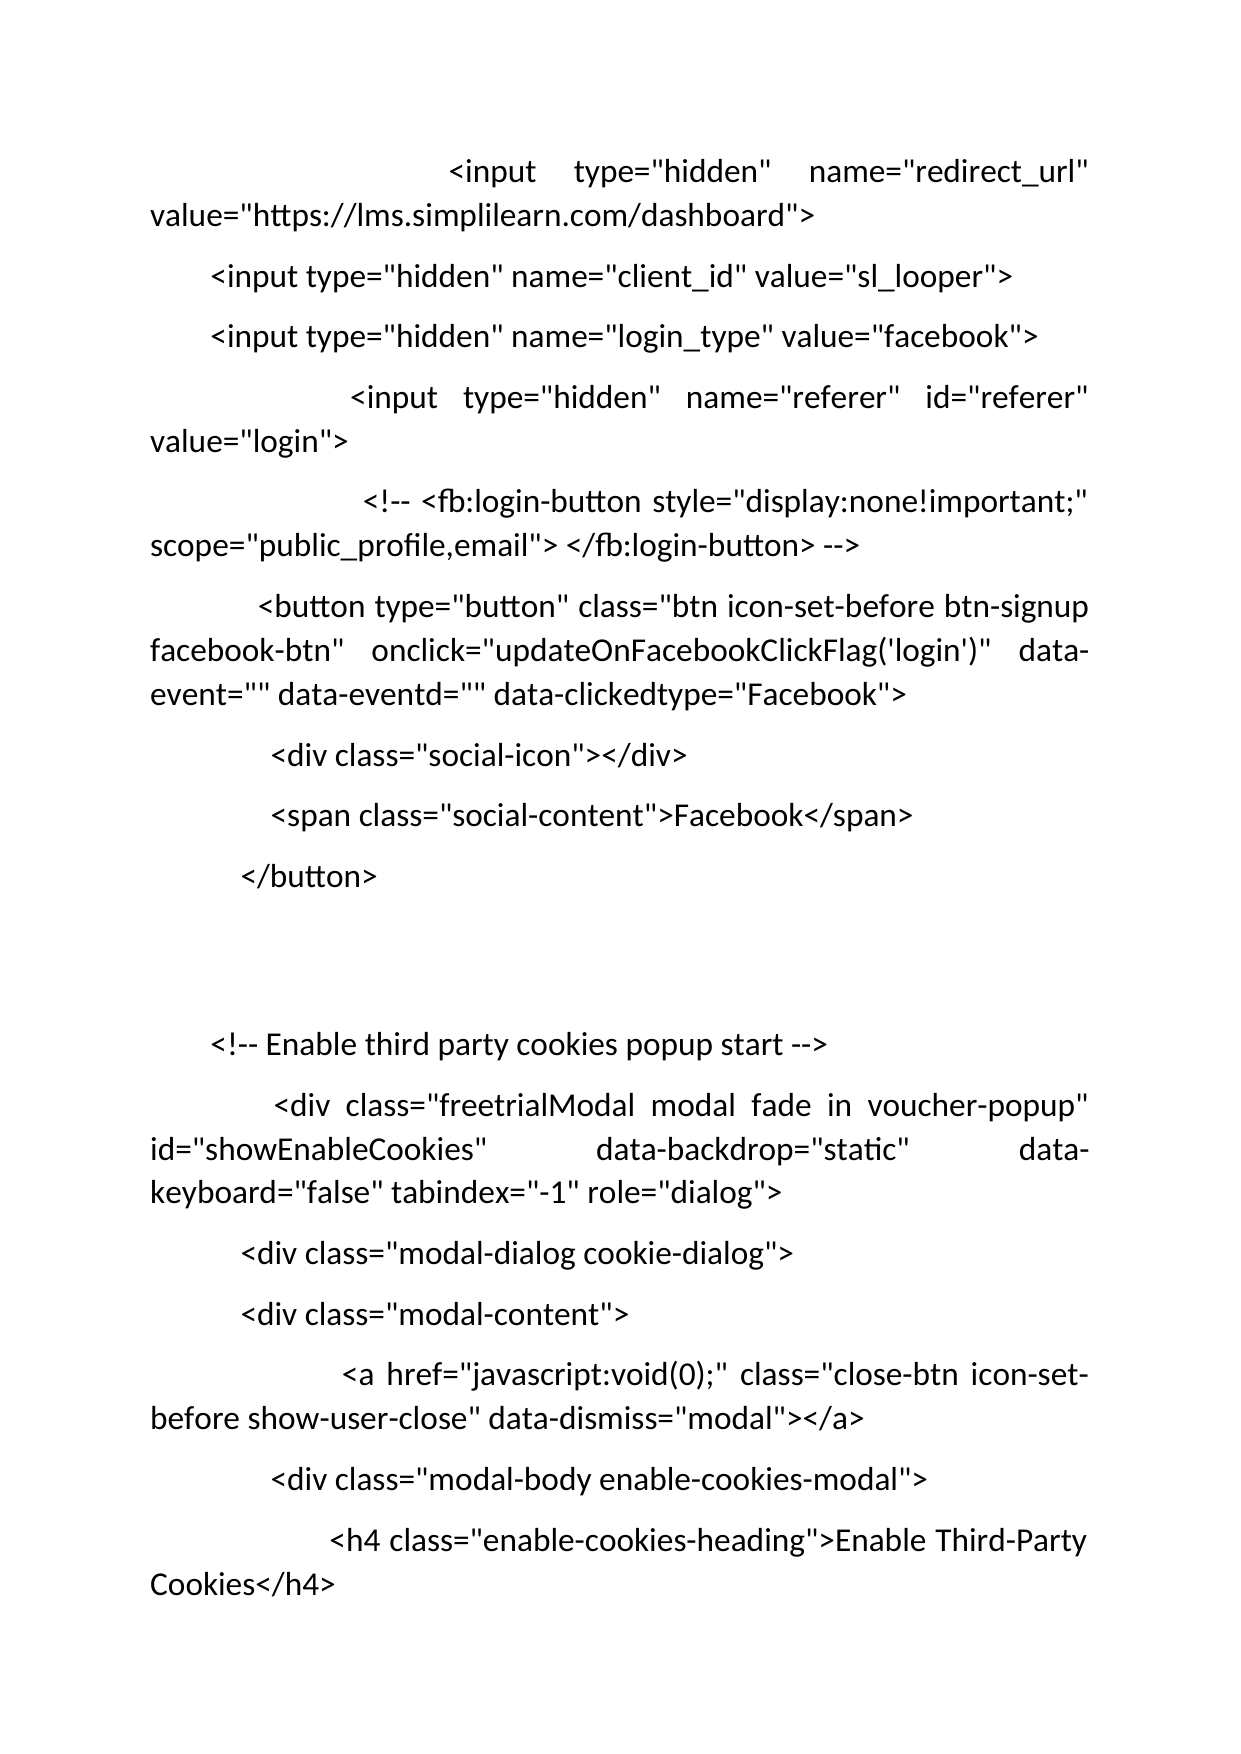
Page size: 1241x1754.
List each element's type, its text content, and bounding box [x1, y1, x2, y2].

text <div class="modal-content"> [150, 1293, 1090, 1333]
text <h4 class="enable-cookies-heading">Enable Third-Party Cookies</h4> [150, 1518, 1090, 1603]
text <input type="hidden" name="redirect_url" value="https://lms.simplilearn.com/dashboard"> [150, 150, 1090, 235]
text <div class="freetrialModal modal fade in voucher-popup" id="showEnableCookies" data-backdrop="static" data-keyboard="false" tabindex="-1" role="dialog"> [150, 1083, 1090, 1212]
text <div class="social-icon"></div> [150, 733, 1090, 774]
text <div class="modal-body enable-cookies-modal"> [150, 1458, 1090, 1499]
text <button type="button" class="btn icon-set-before btn-signup facebook-btn" onclick="updateOnFacebookClickFlag('login')" data-event="" data-eventd="" data-clickedtype="Facebook"> [150, 585, 1090, 714]
text <div class="modal-dialog cookie-dialog"> [150, 1232, 1090, 1273]
text <!-- <fb:login-button style="display:none!important;" scope="public_profile,email"> </fb:login-button> --> [150, 480, 1090, 565]
text <input type="hidden" name="client_id" value="sl_looper"> [150, 254, 1090, 295]
text <input type="hidden" name="referer" id="referer" value="login"> [150, 376, 1090, 461]
text <a href="javascript:void(0);" class="close-btn icon-set-before show-user-close" data-dismiss="modal"></a> [150, 1353, 1090, 1438]
text <input type="hidden" name="login_type" value="facebook"> [150, 315, 1090, 356]
text </button> [150, 855, 1090, 896]
text <span class="social-content">Facebook</span> [150, 794, 1090, 835]
text <!-- Enable third party cookies popup start --> [150, 1023, 1090, 1064]
